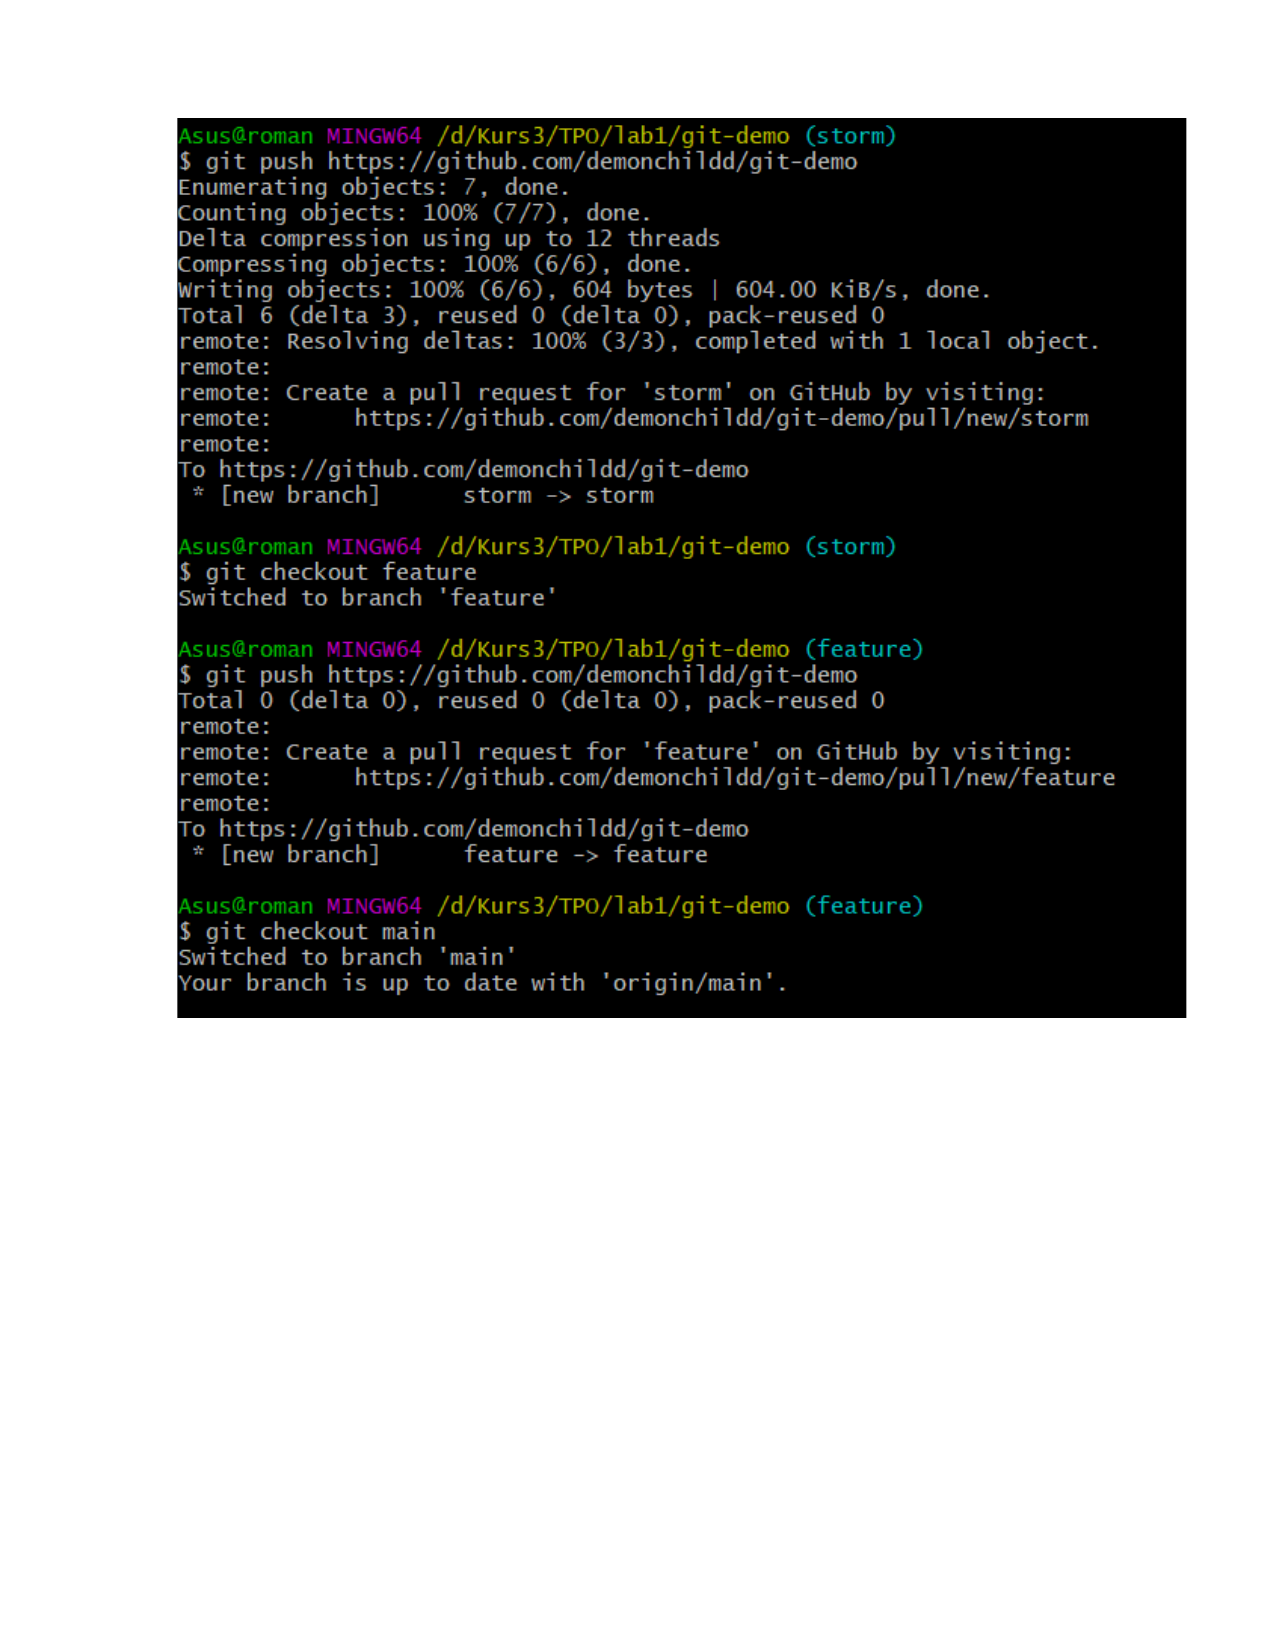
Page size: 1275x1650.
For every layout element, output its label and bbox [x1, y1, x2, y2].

picture [177, 118, 1187, 1018]
